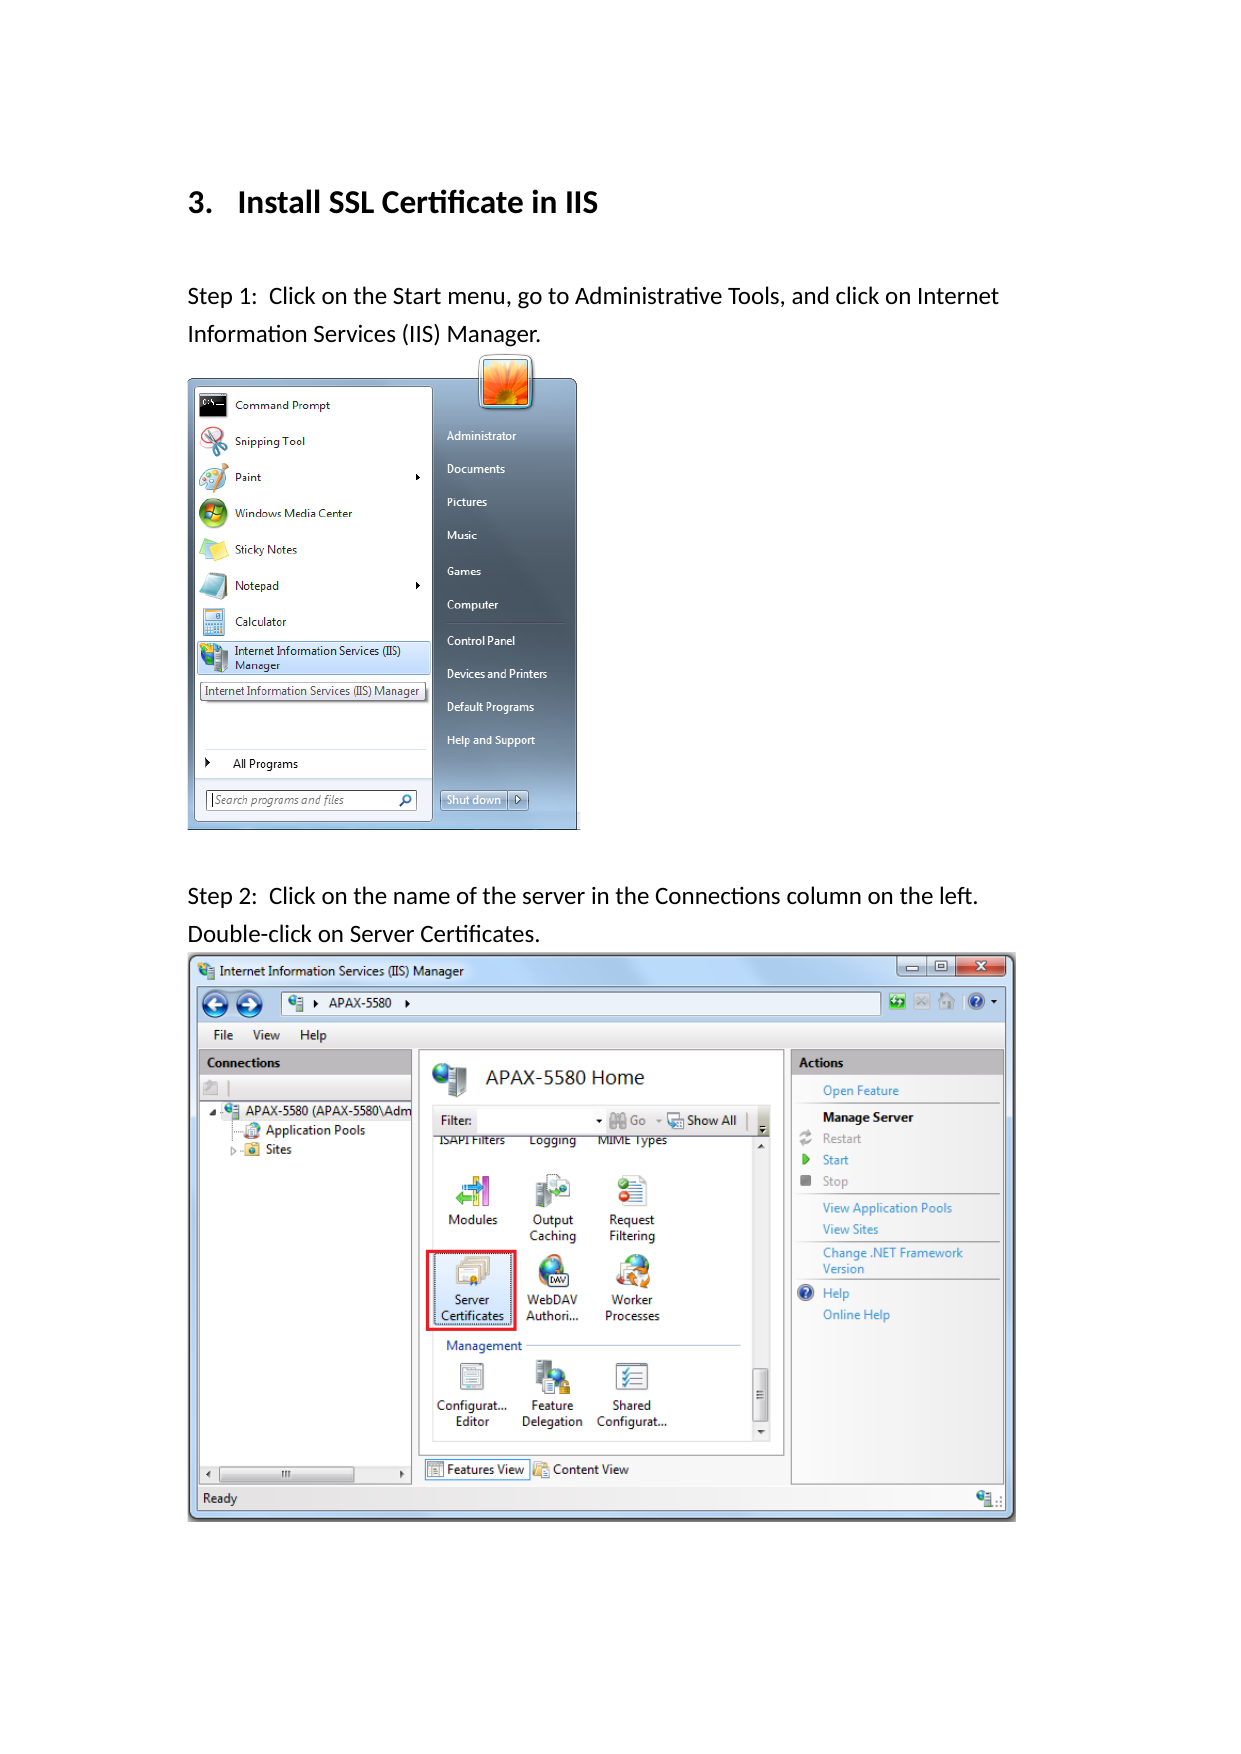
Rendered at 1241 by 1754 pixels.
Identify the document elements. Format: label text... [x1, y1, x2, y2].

text Step 2: Click on the name of the server in the Connections column on the left. Double-click on Server Certificates. [187, 877, 1053, 952]
picture [187, 352, 581, 830]
picture [187, 952, 1018, 1522]
text Step 1: Click on the Start menu, go to Administrative Tools, and click on Internet Information Services (IIS) Manager. [187, 277, 1053, 352]
list Install SSL Certificate in IIS [187, 164, 1053, 239]
